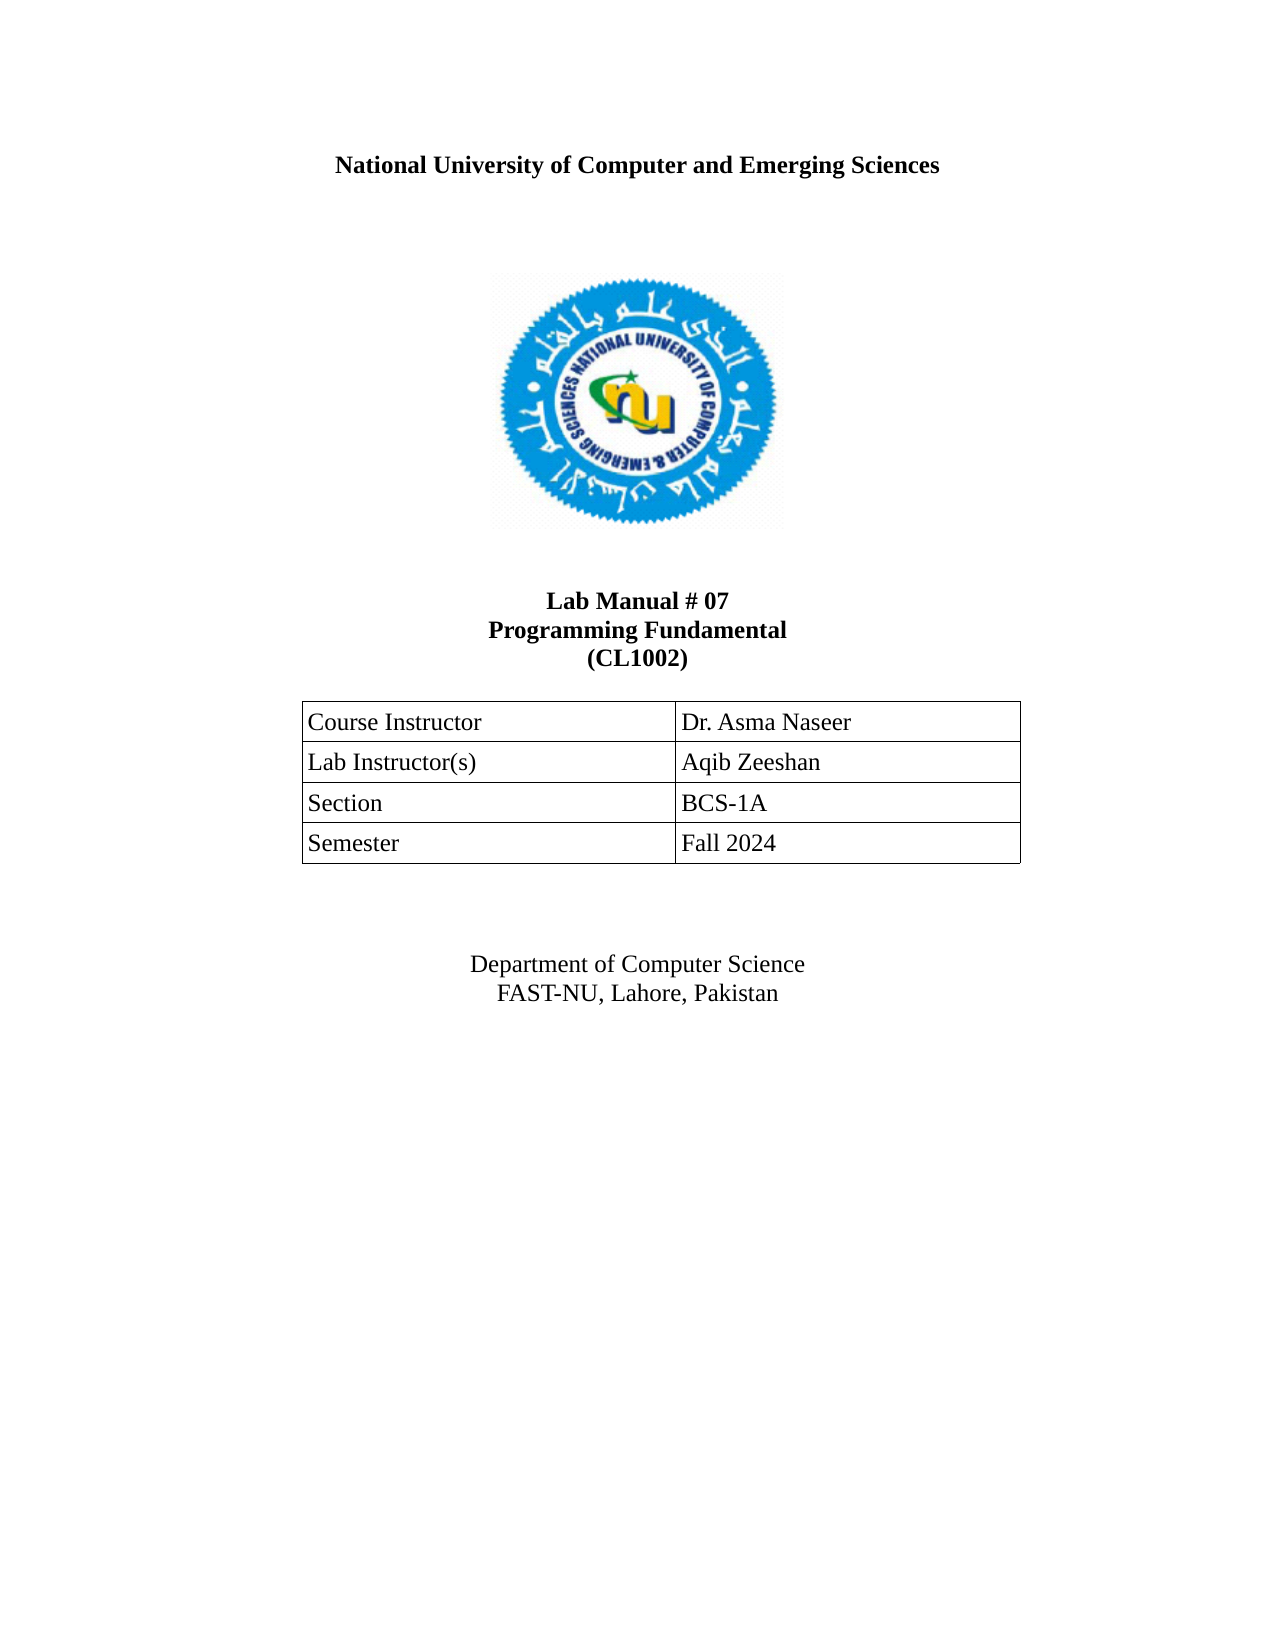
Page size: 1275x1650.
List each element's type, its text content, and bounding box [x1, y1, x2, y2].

table_cell Section [303, 783, 675, 822]
title (CL1002) [150, 643, 1125, 672]
title Lab Manual # 07 [150, 586, 1125, 615]
table_header Course Instructor [303, 702, 675, 741]
table_cell Aqib Zeeshan [676, 742, 1020, 782]
table_header Dr. Asma Naseer [676, 702, 1020, 741]
title Programming Fundamental [150, 615, 1125, 643]
table_cell Fall 2024 [676, 823, 1020, 863]
text FAST-NU, Lahore, Pakistan [150, 978, 1125, 1007]
table_cell Lab Instructor(s) [303, 742, 675, 782]
table_cell Semester [303, 823, 675, 863]
title National University of Computer and Emerging Sciences [150, 150, 1125, 179]
table_cell BCS-1A [676, 783, 1020, 822]
text Department of Computer Science [150, 949, 1125, 978]
picture [490, 273, 785, 529]
